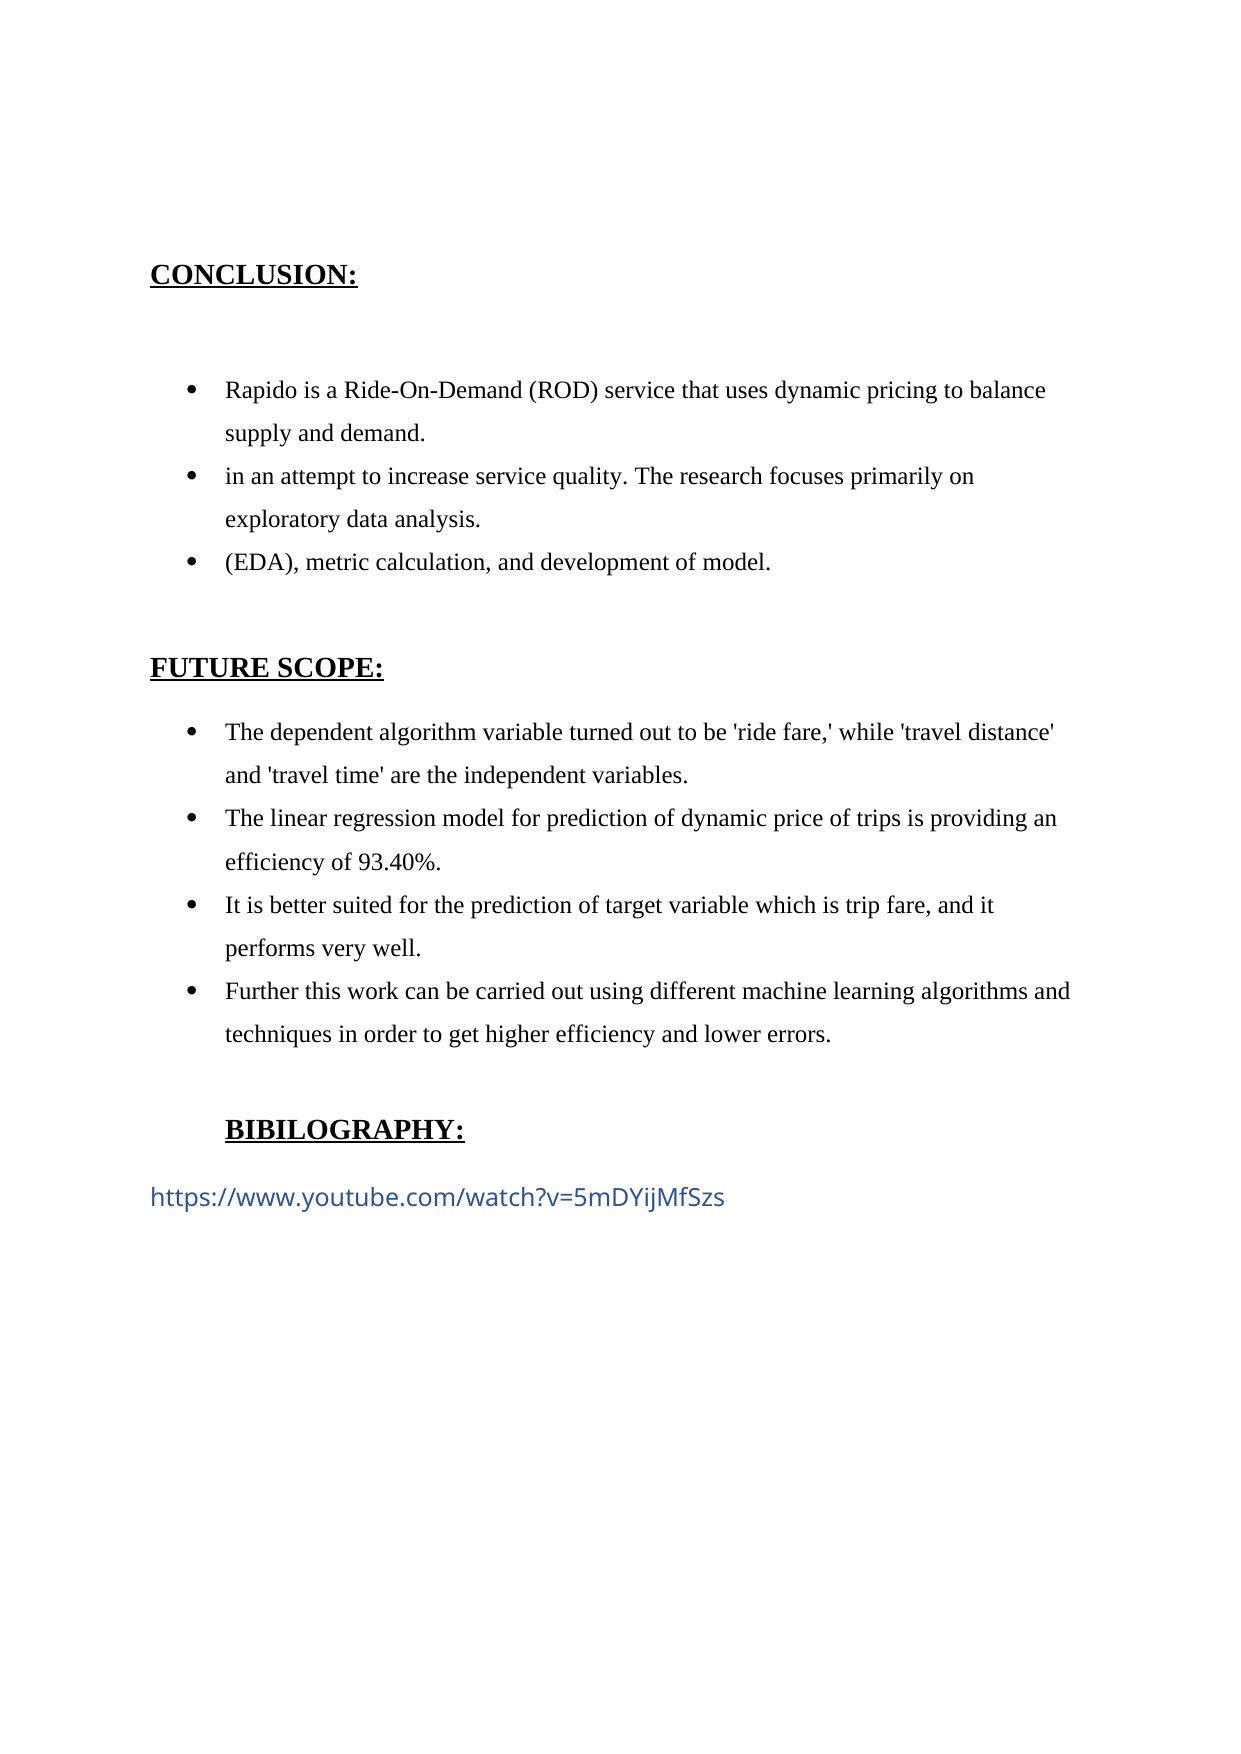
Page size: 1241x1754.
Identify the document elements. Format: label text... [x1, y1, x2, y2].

list The linear regression model for prediction of dynamic price of trips is providing an efficiency of 93.40%. [187, 803, 1090, 875]
list It is better suited for the prediction of target variable which is trip fare, and it performs very well. [187, 890, 1090, 962]
list Further this work can be carried out using different machine learning algorithms and techniques in order to get higher efficiency and lower errors. [187, 976, 1090, 1048]
text CONCLUSION: [150, 257, 1090, 291]
text FUTURE SCOPE: [150, 650, 1090, 684]
list in an attempt to increase service quality. The research focuses primarily on exploratory data analysis. [187, 461, 1090, 533]
list Rapido is a Ride-On-Demand (ROD) service that uses dynamic pricing to balance supply and demand. [187, 375, 1090, 447]
list The dependent algorithm variable turned out to be 'ride fare,' while 'travel distance' and 'travel time' are the independent variables. [187, 717, 1090, 789]
subtitle https://www.youtube.com/watch?v=5mDYijMfSzs [150, 1179, 1090, 1213]
list (EDA), metric calculation, and development of model. [187, 547, 1090, 576]
list BIBILOGRAPHY: [225, 1112, 1090, 1146]
